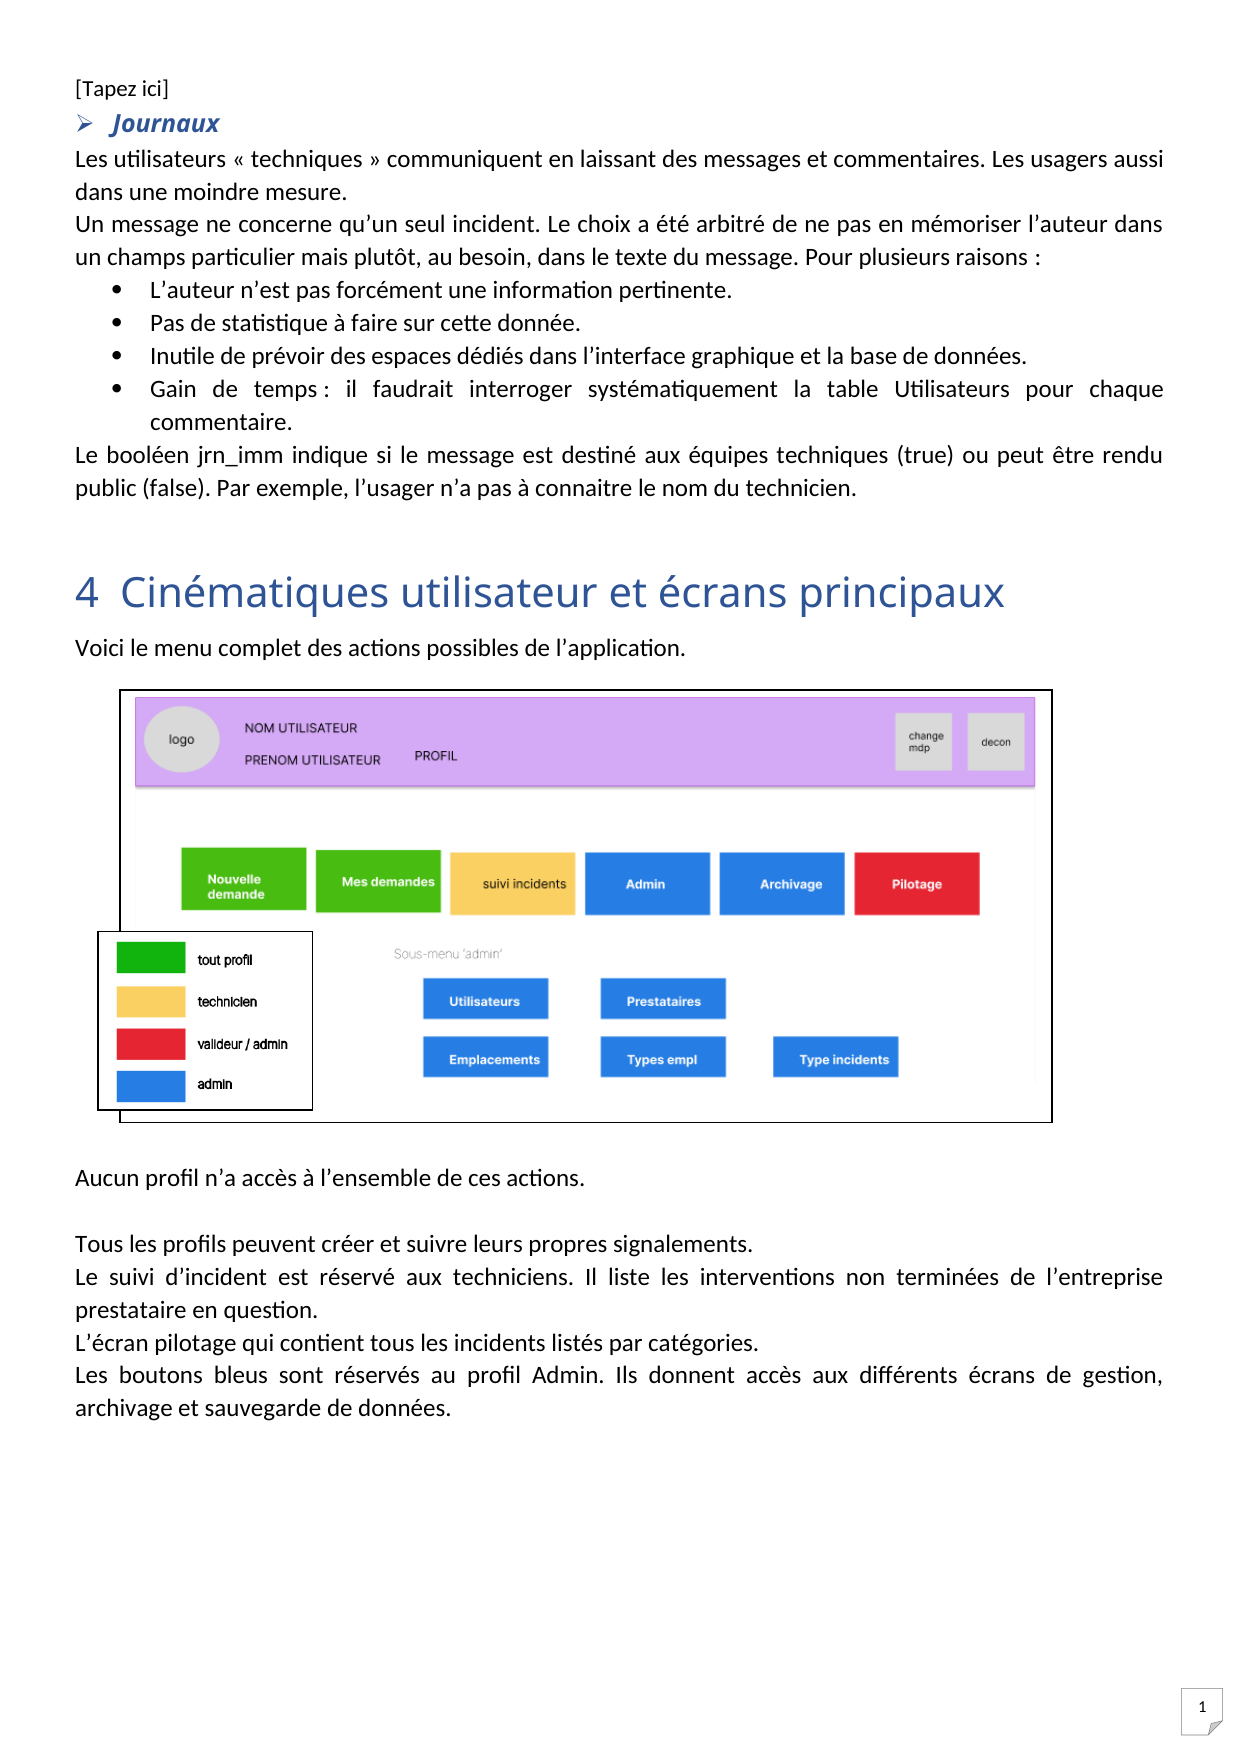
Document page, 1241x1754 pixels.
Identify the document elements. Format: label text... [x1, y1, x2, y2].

text Le suivi d’incident est réservé aux techniciens. Il liste les interventions non terminées de l’entreprise prestataire en question. [75, 1261, 1165, 1324]
text Le booléen jrn_imm indique si le message est destiné aux équipes techniques (true) ou peut être rendu public (false). Par exemple, l’usager n’a pas à connaitre le nom du technicien. [75, 439, 1165, 502]
subtitle Journaux [75, 106, 1165, 140]
text Tous les profils peuvent créer et suivre leurs propres signalements. [75, 1228, 1165, 1258]
text L’écran pilotage qui contient tous les incidents listés par catégories. [75, 1327, 1165, 1357]
picture [135, 697, 1036, 1084]
text Aucun profil n’a accès à l’ensemble de ces actions. [75, 1162, 1165, 1193]
list Gain de temps : il faudrait interroger systématiquement la table Utilisateurs pour chaque commentaire. [112, 373, 1165, 437]
text Un message ne concerne qu’un seul incident. Le choix a été arbitré de ne pas en mémoriser l’auteur dans un champs particulier mais plutôt, au besoin, dans le texte du message. Pour plusieurs raisons : [75, 208, 1165, 272]
list Pas de statistique à faire sur cette donnée. [112, 307, 1165, 338]
picture [113, 939, 292, 1103]
list L’auteur n’est pas forcément une information pertinente. [112, 274, 1165, 305]
text Les boutons bleus sont réservés au profil Admin. Ils donnent accès aux différents écrans de gestion, archivage et sauvegarde de données. [75, 1359, 1165, 1423]
text Voici le menu complet des actions possibles de l’application. [75, 632, 1165, 662]
subtitle Cinématiques utilisateur et écrans principaux [75, 563, 1165, 619]
text Les utilisateurs « techniques » communiquent en laissant des messages et commentaires. Les usagers aussi dans une moindre mesure. [75, 143, 1165, 206]
list Inutile de prévoir des espaces dédiés dans l’interface graphique et la base de données. [112, 340, 1165, 371]
